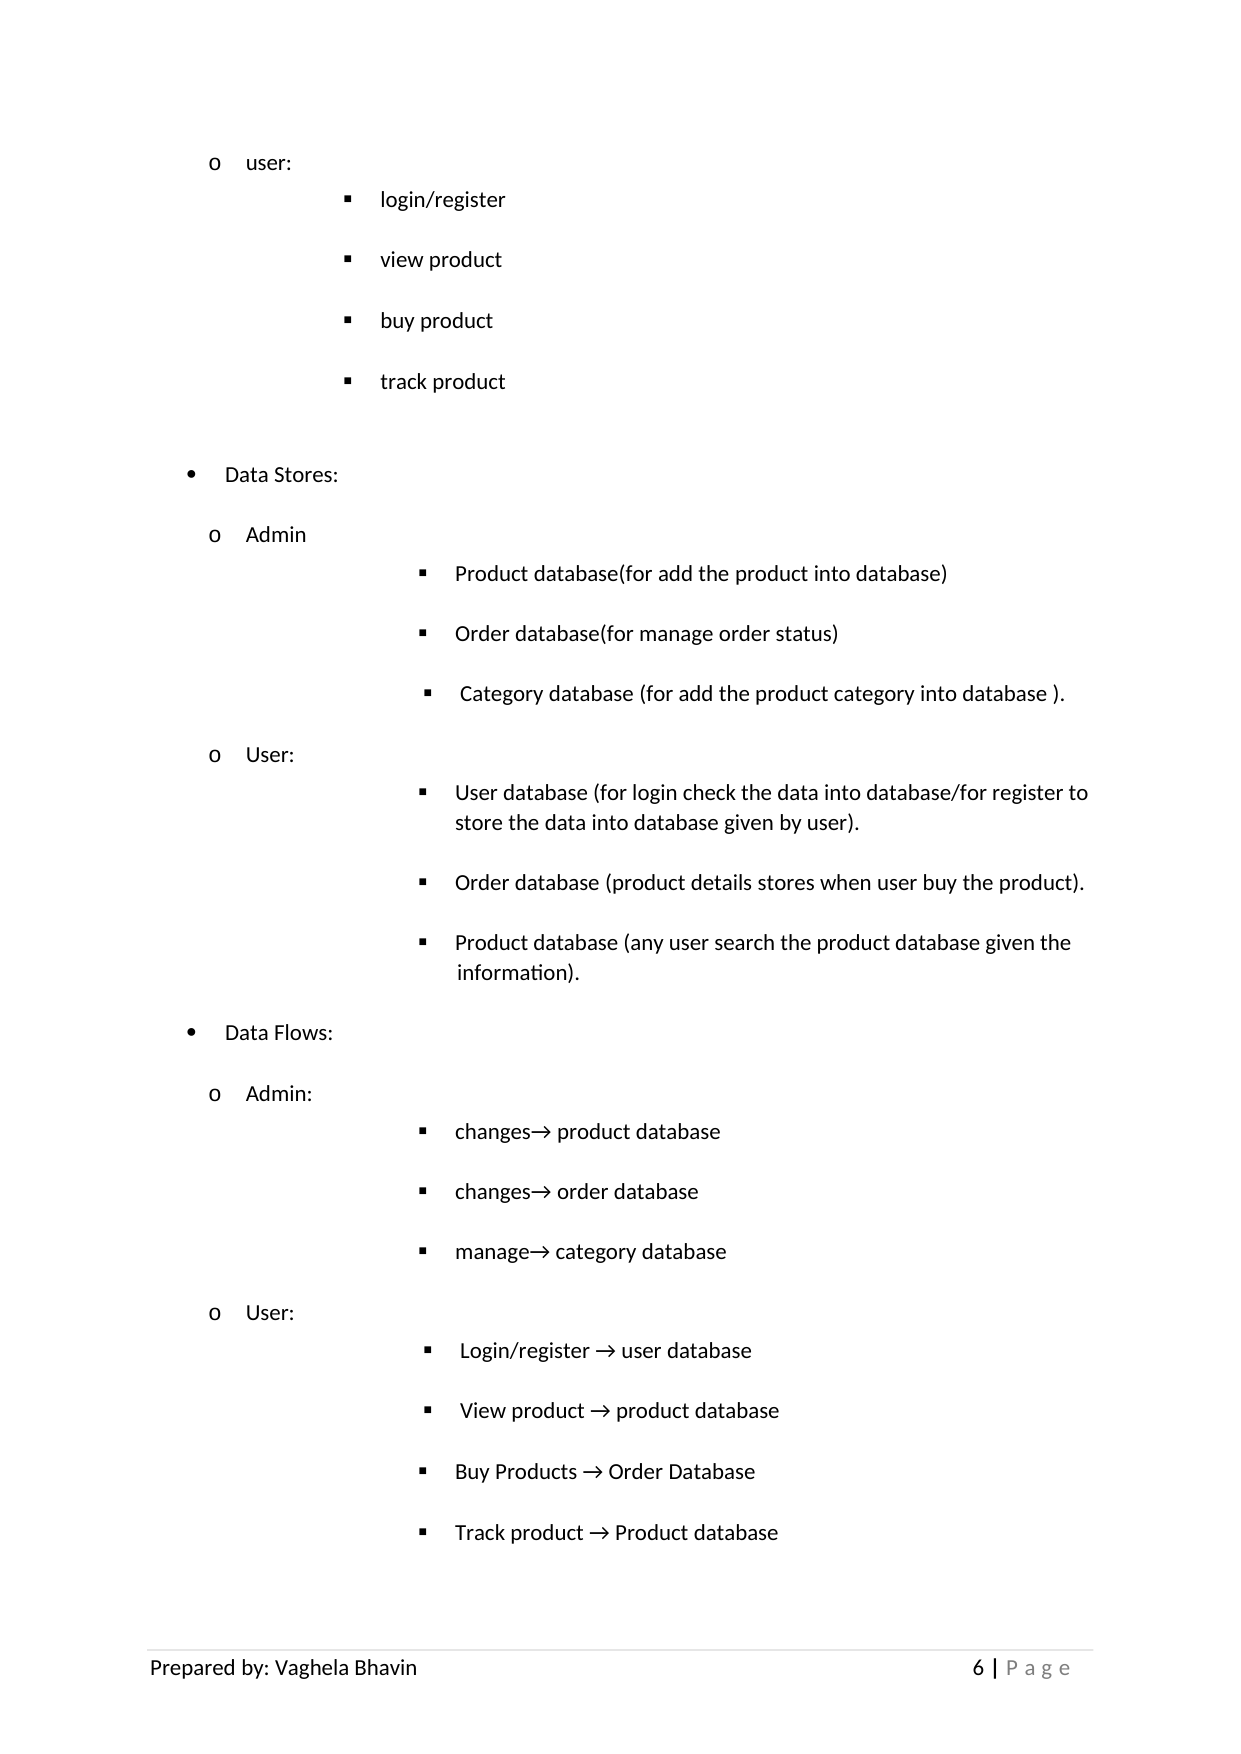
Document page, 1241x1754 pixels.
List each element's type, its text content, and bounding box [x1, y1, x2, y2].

list Data Stores: [187, 460, 1196, 488]
list Order database (product details stores when user buy the product). [417, 868, 1196, 896]
list Track product → Product database [417, 1518, 1196, 1546]
list Admin [208, 520, 311, 549]
list Buy Products → Order Database [417, 1457, 1196, 1485]
list Login/register → user database [422, 1336, 1196, 1364]
list track product [342, 367, 1196, 395]
list changes→ order database [417, 1177, 1196, 1205]
list Category database (for add the product category into database ). [422, 679, 1196, 707]
list buy product [342, 306, 1196, 334]
list Product database (any user search the product database given the information). [417, 928, 1073, 986]
list user: [208, 148, 292, 177]
list Order database(for manage order status) [417, 619, 1196, 647]
list View product → product database [422, 1396, 1196, 1424]
list User: [208, 1298, 299, 1327]
list Product database(for add the product into database) [417, 559, 1196, 587]
list User database (for login check the data into database/for register to store the data into database given by user). [417, 778, 1090, 836]
list Data Flows: [187, 1018, 1196, 1046]
list User: [208, 740, 299, 769]
list manage→ category database [417, 1237, 1196, 1265]
list changes→ product database [417, 1117, 1196, 1145]
list login/register [342, 185, 1196, 213]
list Admin: [208, 1079, 317, 1108]
list view product [342, 245, 1196, 273]
